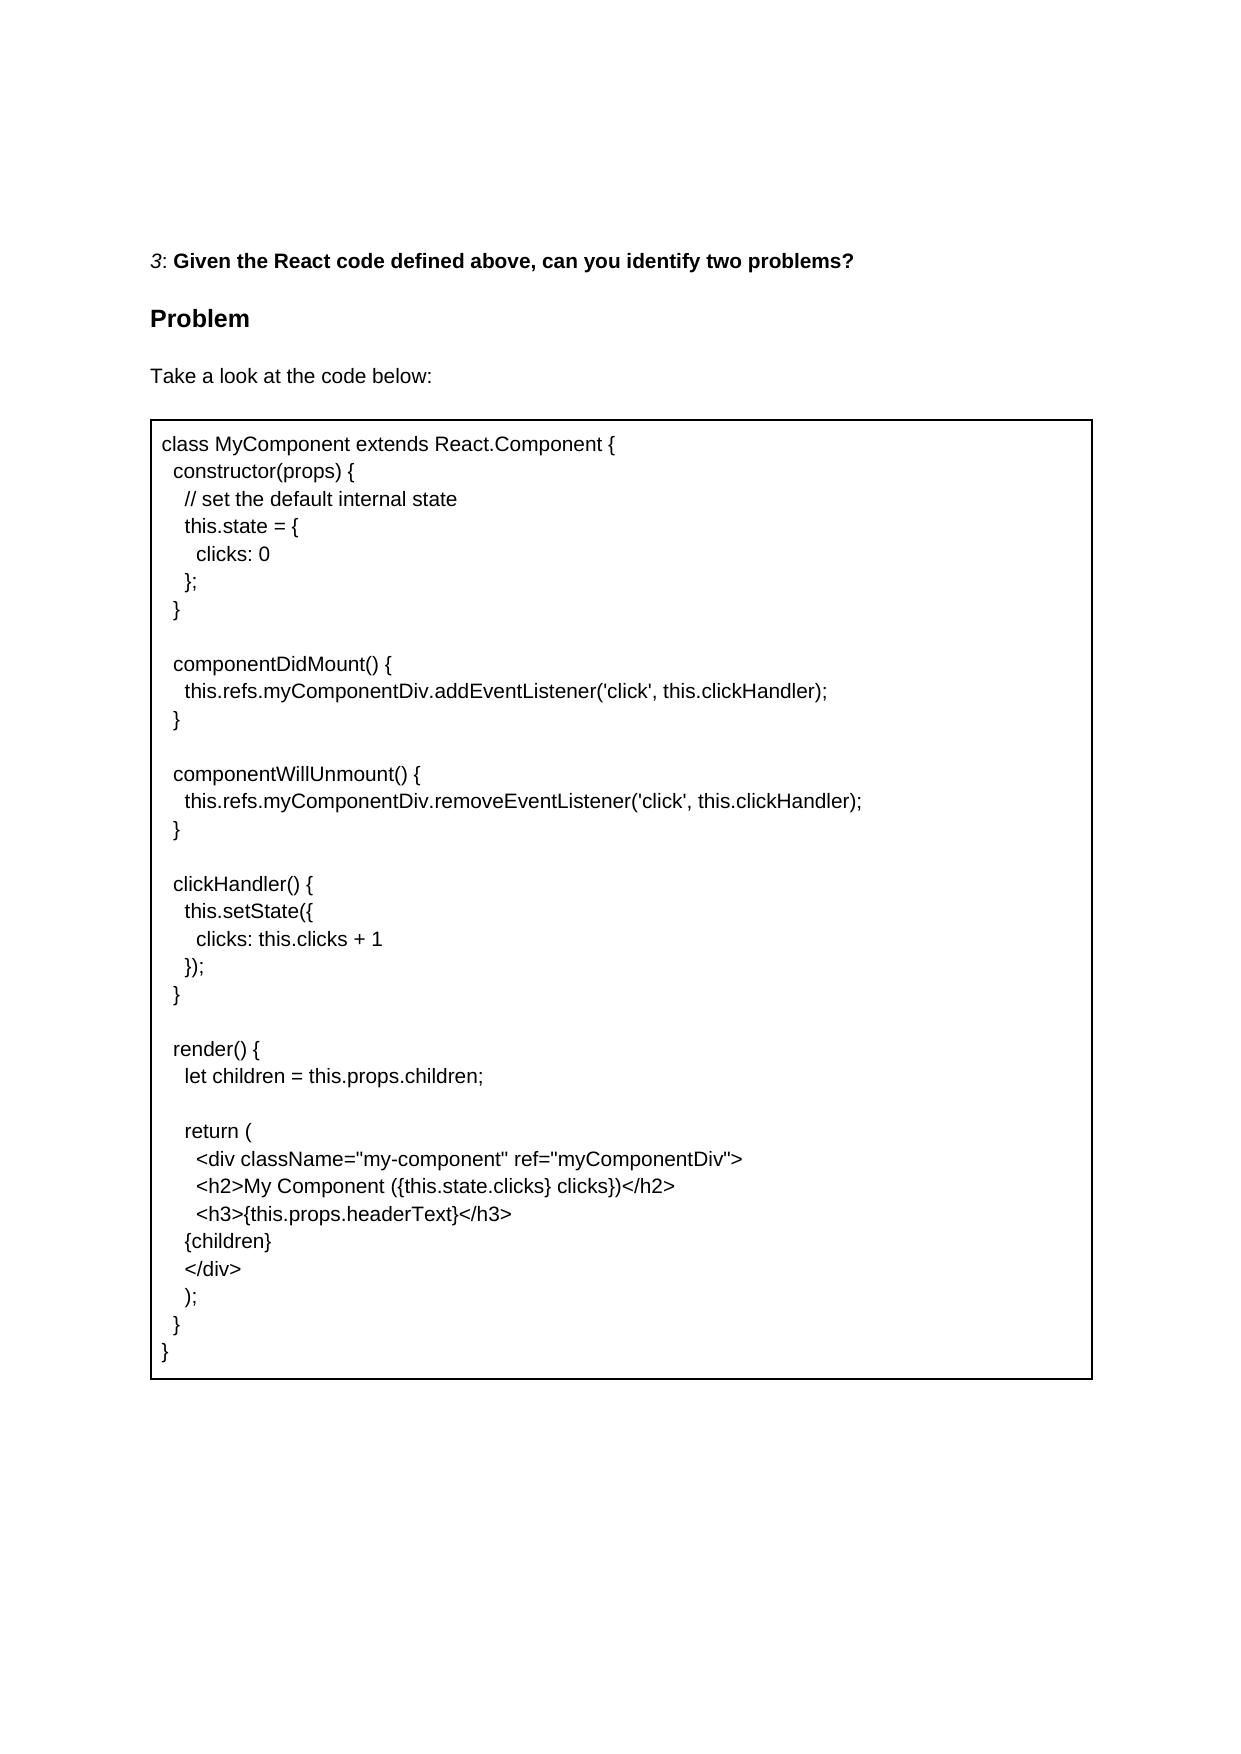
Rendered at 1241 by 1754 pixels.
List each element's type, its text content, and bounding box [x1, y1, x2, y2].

text Problem [150, 304, 1090, 332]
text 3: Given the React code defined above, can you identify two problems? [150, 249, 1090, 273]
text Take a look at the code below: [150, 364, 1090, 388]
table_header class MyComponent extends React.Component { constructor(props) { // set the default internal state this.state = { clicks: 0 }; } componentDidMount() { this.refs.myComponentDiv.addEventListener('click', this.clickHandler); } componentWillUnmount() { this.refs.myComponentDiv.removeEventListener('click', this.clickHandler); } clickHandler() { this.setState({ clicks: this.clicks + 1 }); } render() { let children = this.props.children; return ( <div className="my-component" ref="myComponentDiv"> <h2>My Component ({this.state.clicks} clicks})</h2> <h3>{this.props.headerText}</h3> {children} </div> ); } } [152, 421, 1091, 1377]
